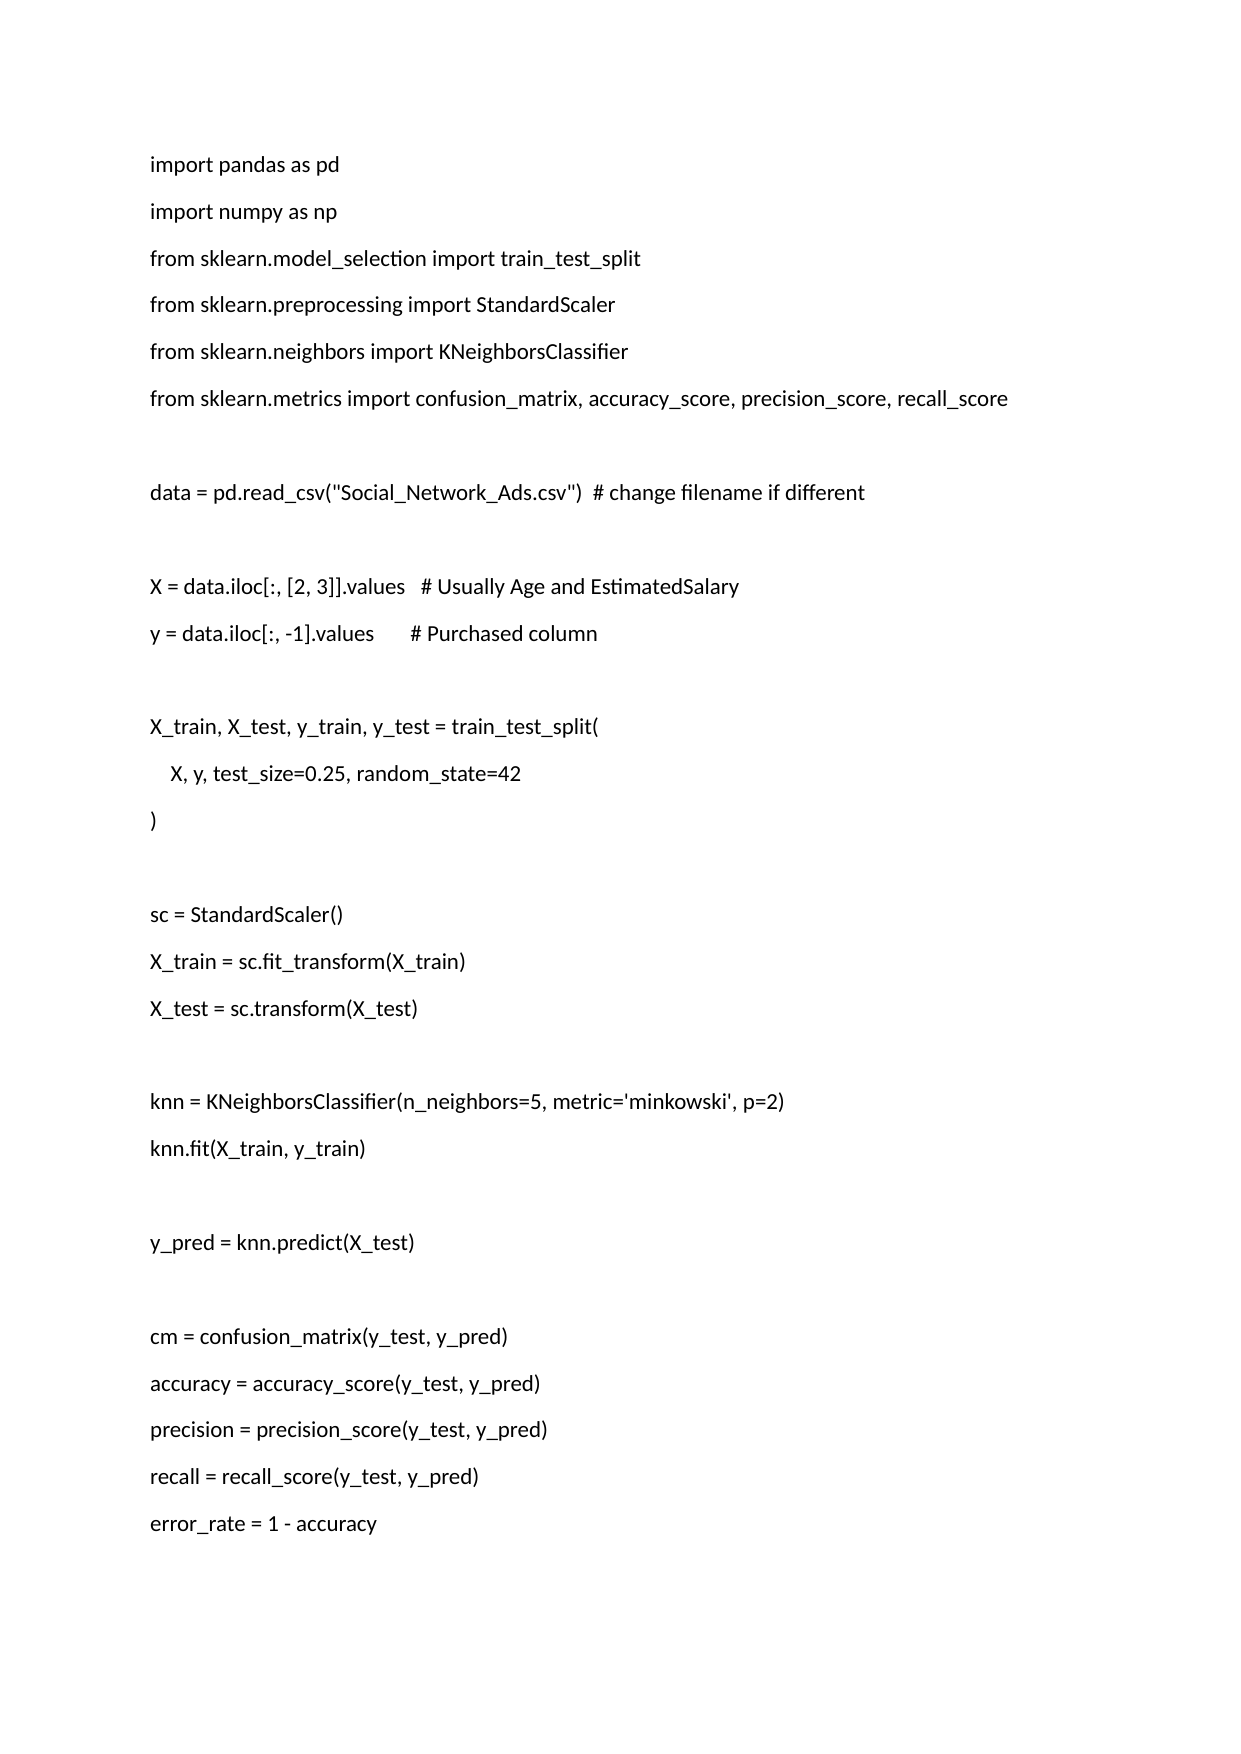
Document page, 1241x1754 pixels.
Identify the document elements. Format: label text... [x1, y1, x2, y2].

text data = pd.read_csv("Social_Network_Ads.csv") # change filename if different [150, 478, 1090, 506]
text cm = confusion_matrix(y_test, y_pred) [150, 1322, 1090, 1350]
text from sklearn.neighbors import KNeighborsClassifier [150, 337, 1090, 366]
text knn = KNeighborsClassifier(n_neighbors=5, metric='minkowski', p=2) [150, 1087, 1090, 1116]
text accuracy = accuracy_score(y_test, y_pred) [150, 1369, 1090, 1397]
text recall = recall_score(y_test, y_pred) [150, 1462, 1090, 1491]
text error_rate = 1 - accuracy [150, 1509, 1090, 1537]
text import pandas as pd [150, 150, 1090, 178]
text X, y, test_size=0.25, random_state=42 [150, 759, 1090, 787]
text from sklearn.metrics import confusion_matrix, accuracy_score, precision_score, recall_score [150, 384, 1090, 412]
text ) [150, 806, 1090, 834]
text from sklearn.preprocessing import StandardScaler [150, 291, 1090, 319]
text X_test = sc.transform(X_test) [150, 994, 1090, 1022]
text import numpy as np [150, 197, 1090, 225]
text y = data.iloc[:, -1].values # Purchased column [150, 619, 1090, 647]
text y_pred = knn.predict(X_test) [150, 1228, 1090, 1256]
text X_train = sc.fit_transform(X_train) [150, 947, 1090, 975]
text precision = precision_score(y_test, y_pred) [150, 1416, 1090, 1444]
text sc = StandardScaler() [150, 900, 1090, 928]
text knn.fit(X_train, y_train) [150, 1134, 1090, 1162]
text from sklearn.model_selection import train_test_split [150, 244, 1090, 272]
text X_train, X_test, y_train, y_test = train_test_split( [150, 712, 1090, 741]
text X = data.iloc[:, [2, 3]].values # Usually Age and EstimatedSalary [150, 572, 1090, 600]
